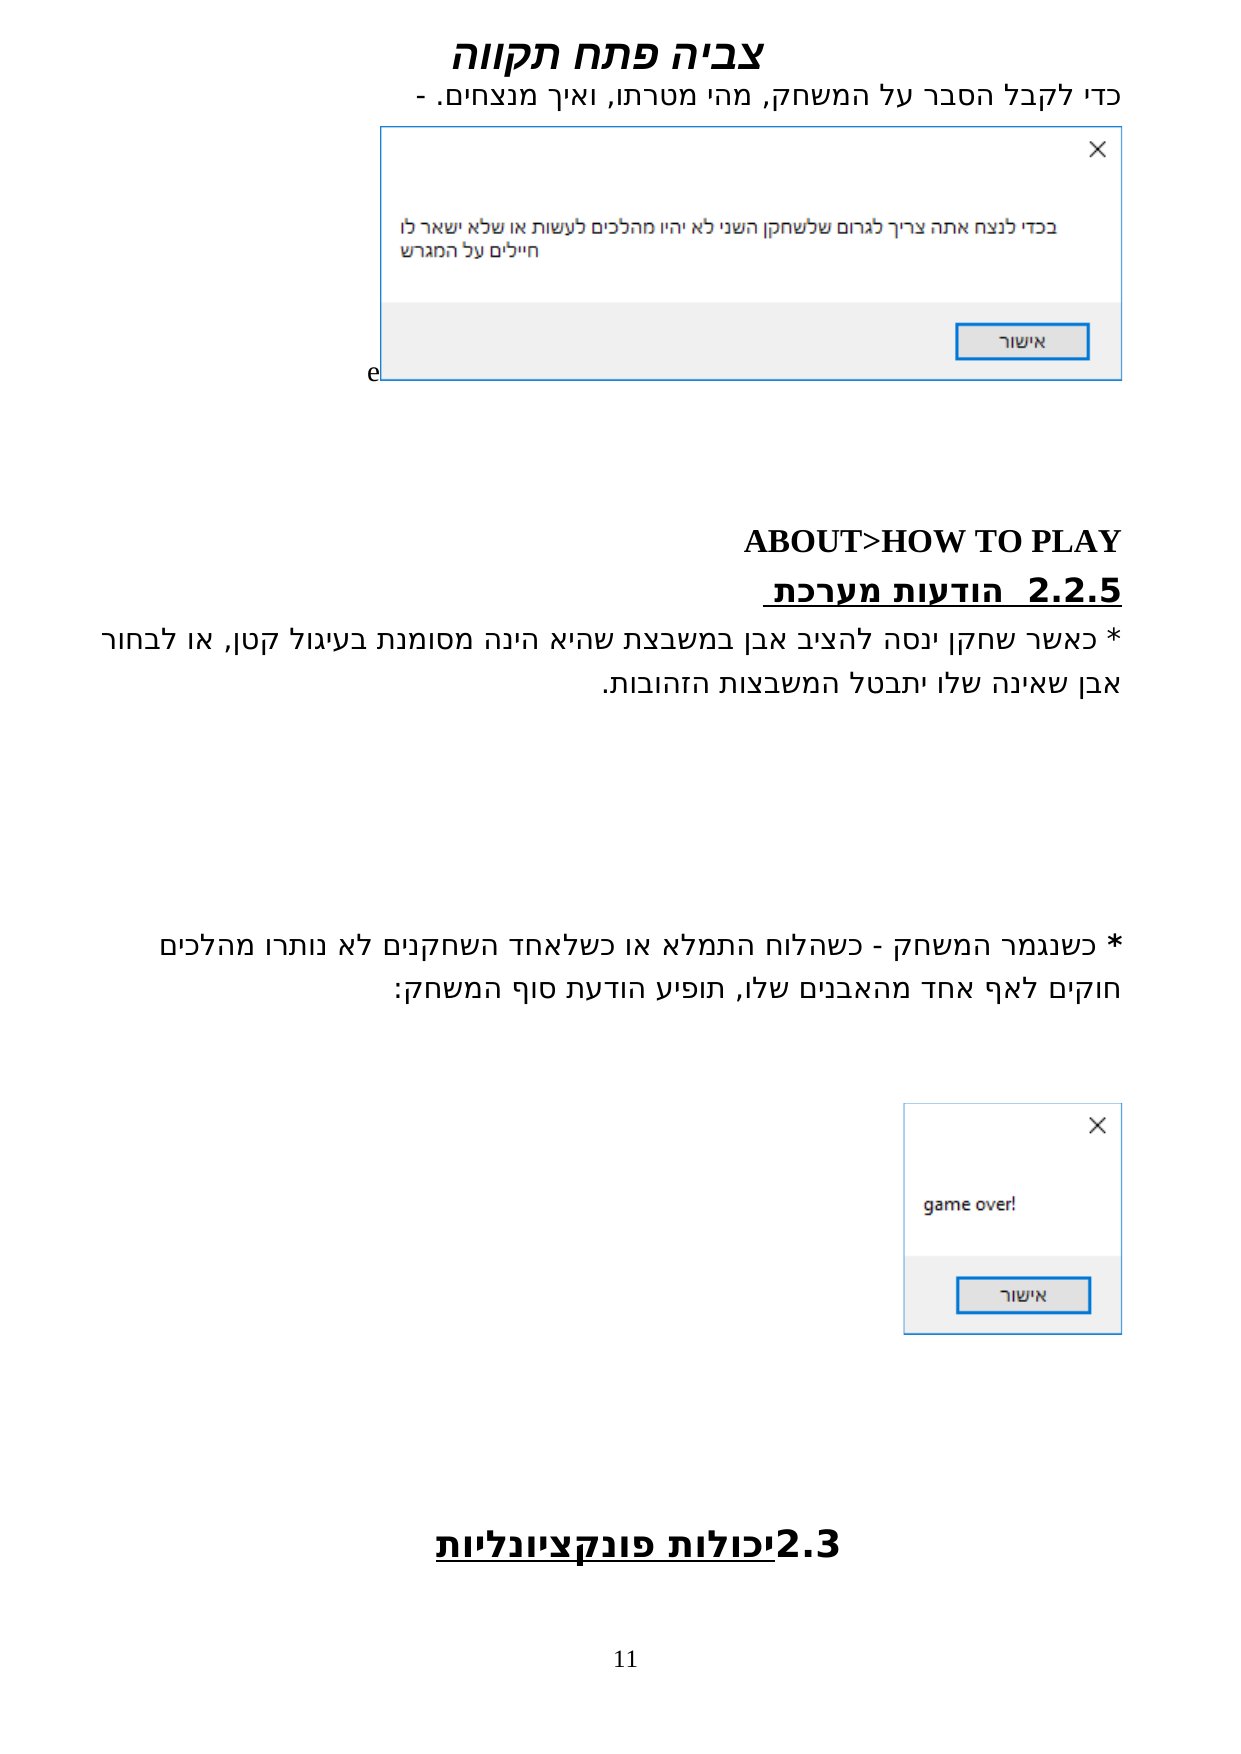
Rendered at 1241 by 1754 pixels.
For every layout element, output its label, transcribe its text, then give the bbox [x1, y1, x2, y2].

subtitle יכולות פונקציונליות [89, 1523, 1122, 1566]
picture [903, 1103, 1123, 1335]
picture [380, 126, 1123, 381]
subtitle ABOUT>HOW TO PLAY [89, 522, 1122, 560]
subtitle * כשנגמר המשחק - כשהלוח התמלא או כשלאחד השחקנים לא נותרו מהלכים חוקים לאף אחד מהאבנים שלו, תופיע הודעת סוף המשחק: [89, 928, 1122, 1006]
subtitle 2.2.5 הודעות מערכת [89, 572, 1122, 610]
subtitle * כאשר שחקן ינסה להציב אבן במשבצת שהיא הינה מסומנת בעיגול קטן, או לבחור אבן שאינה שלו יתבטל המשבצות הזהובות. [89, 622, 1122, 700]
